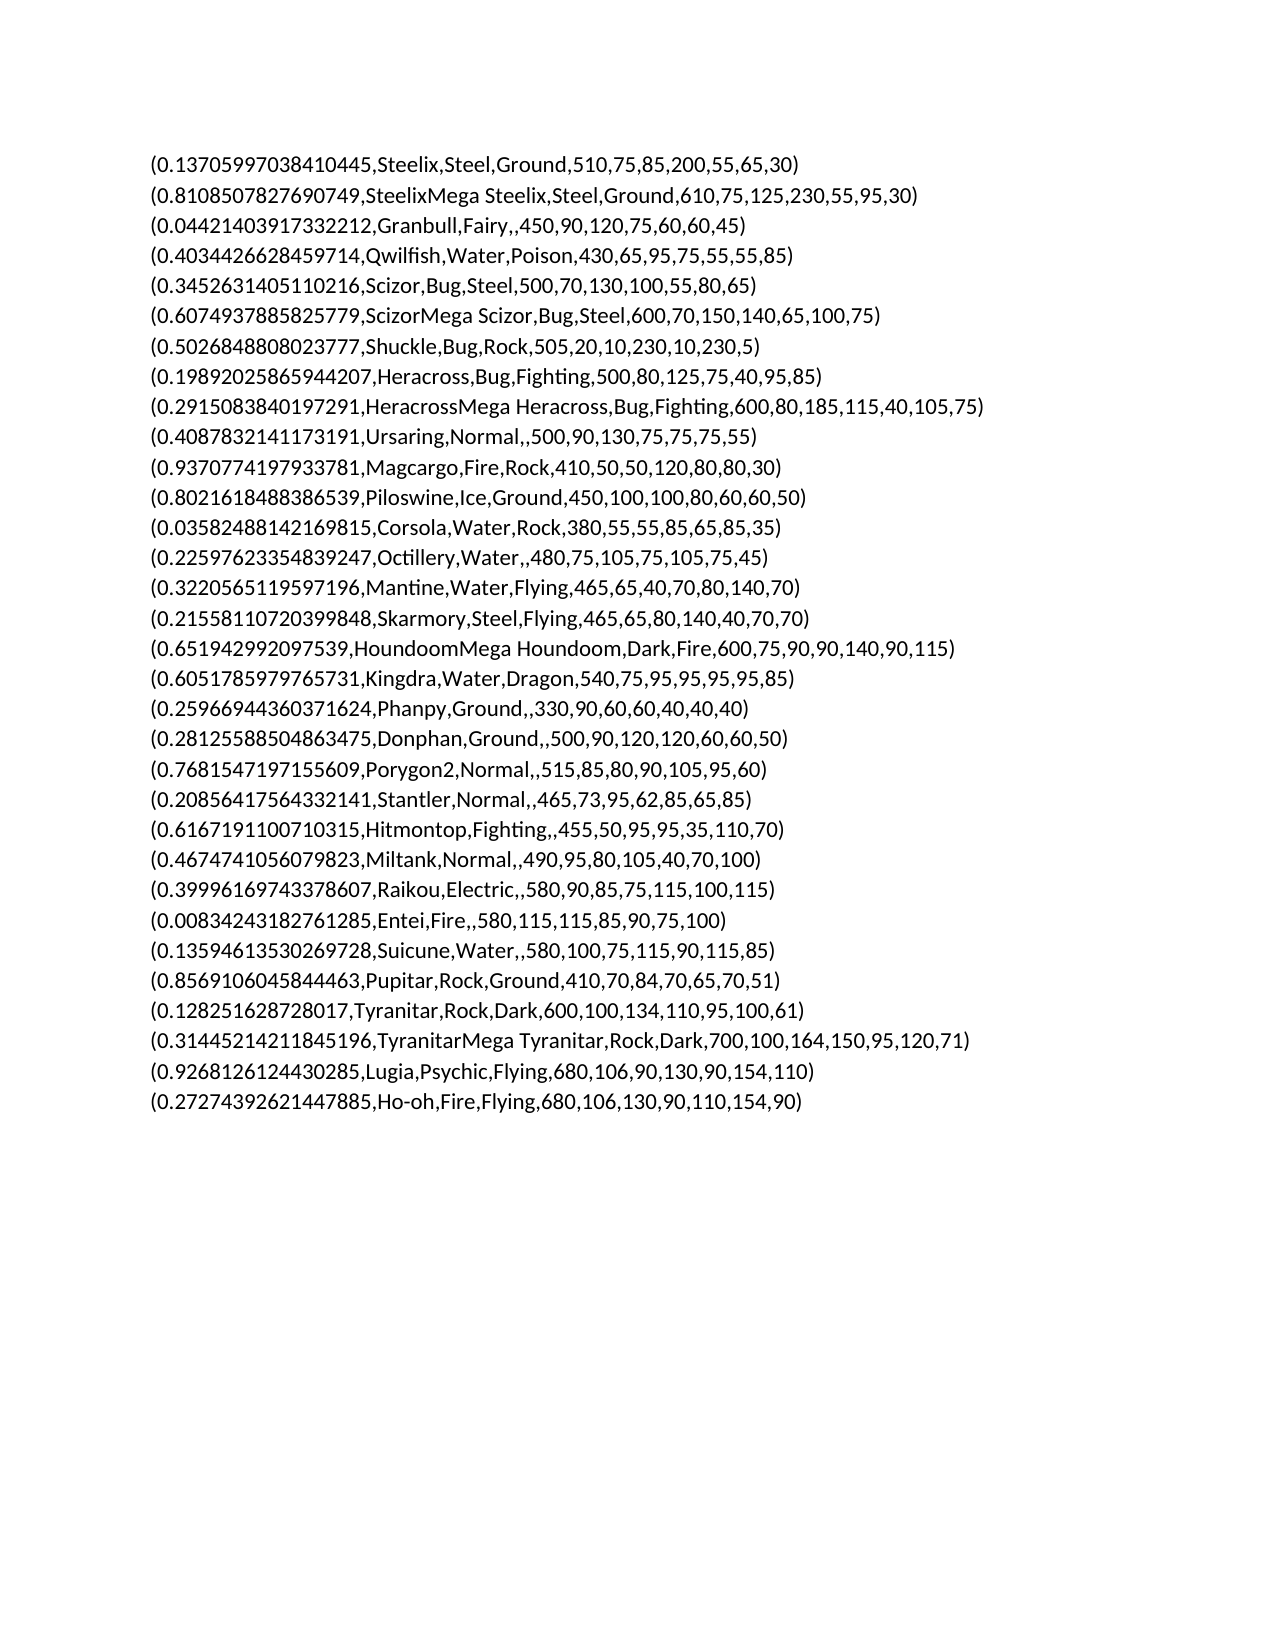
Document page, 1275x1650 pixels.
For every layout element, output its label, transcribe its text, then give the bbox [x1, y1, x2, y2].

text (0.8108507827690749,SteelixMega Steelix,Steel,Ground,610,75,125,230,55,95,30) [150, 181, 1077, 209]
text (0.28125588504863475,Donphan,Ground,,500,90,120,120,60,60,50) [150, 724, 1077, 752]
text (0.21558110720399848,Skarmory,Steel,Flying,465,65,80,140,40,70,70) [150, 604, 1077, 632]
text (0.3452631405110216,Scizor,Bug,Steel,500,70,130,100,55,80,65) [150, 271, 1077, 299]
text (0.04421403917332212,Granbull,Fairy,,450,90,120,75,60,60,45) [150, 211, 1077, 239]
text (0.8021618488386539,Piloswine,Ice,Ground,450,100,100,80,60,60,50) [150, 483, 1077, 511]
text (0.4087832141173191,Ursaring,Normal,,500,90,130,75,75,75,55) [150, 422, 1077, 450]
text (0.22597623354839247,Octillery,Water,,480,75,105,75,105,75,45) [150, 543, 1077, 571]
text (0.9268126124430285,Lugia,Psychic,Flying,680,106,90,130,90,154,110) [150, 1057, 1077, 1085]
text (0.9370774197933781,Magcargo,Fire,Rock,410,50,50,120,80,80,30) [150, 453, 1077, 481]
text (0.13705997038410445,Steelix,Steel,Ground,510,75,85,200,55,65,30) [150, 151, 1077, 178]
text (0.25966944360371624,Phanpy,Ground,,330,90,60,60,40,40,40) [150, 694, 1077, 722]
text (0.4034426628459714,Qwilfish,Water,Poison,430,65,95,75,55,55,85) [150, 241, 1077, 269]
text (0.8569106045844463,Pupitar,Rock,Ground,410,70,84,70,65,70,51) [150, 966, 1077, 994]
text (0.128251628728017,Tyranitar,Rock,Dark,600,100,134,110,95,100,61) [150, 996, 1077, 1024]
text (0.651942992097539,HoundoomMega Houndoom,Dark,Fire,600,75,90,90,140,90,115) [150, 634, 1077, 662]
text (0.7681547197155609,Porygon2,Normal,,515,85,80,90,105,95,60) [150, 755, 1077, 783]
text (0.6074937885825779,ScizorMega Scizor,Bug,Steel,600,70,150,140,65,100,75) [150, 302, 1077, 329]
text (0.19892025865944207,Heracross,Bug,Fighting,500,80,125,75,40,95,85) [150, 362, 1077, 390]
text (0.03582488142169815,Corsola,Water,Rock,380,55,55,85,65,85,35) [150, 513, 1077, 541]
text (0.39996169743378607,Raikou,Electric,,580,90,85,75,115,100,115) [150, 876, 1077, 903]
text (0.6051785979765731,Kingdra,Water,Dragon,540,75,95,95,95,95,85) [150, 664, 1077, 692]
text (0.27274392621447885,Ho-oh,Fire,Flying,680,106,130,90,110,154,90) [150, 1087, 1077, 1115]
text (0.2915083840197291,HeracrossMega Heracross,Bug,Fighting,600,80,185,115,40,105,75) [150, 392, 1077, 420]
text (0.5026848808023777,Shuckle,Bug,Rock,505,20,10,230,10,230,5) [150, 332, 1077, 360]
text (0.00834243182761285,Entei,Fire,,580,115,115,85,90,75,100) [150, 906, 1077, 934]
text (0.31445214211845196,TyranitarMega Tyranitar,Rock,Dark,700,100,164,150,95,120,71) [150, 1027, 1077, 1054]
text (0.4674741056079823,Miltank,Normal,,490,95,80,105,40,70,100) [150, 845, 1077, 873]
text (0.20856417564332141,Stantler,Normal,,465,73,95,62,85,65,85) [150, 785, 1077, 813]
text (0.3220565119597196,Mantine,Water,Flying,465,65,40,70,80,140,70) [150, 573, 1077, 601]
text (0.13594613530269728,Suicune,Water,,580,100,75,115,90,115,85) [150, 936, 1077, 964]
text (0.6167191100710315,Hitmontop,Fighting,,455,50,95,95,35,110,70) [150, 815, 1077, 843]
